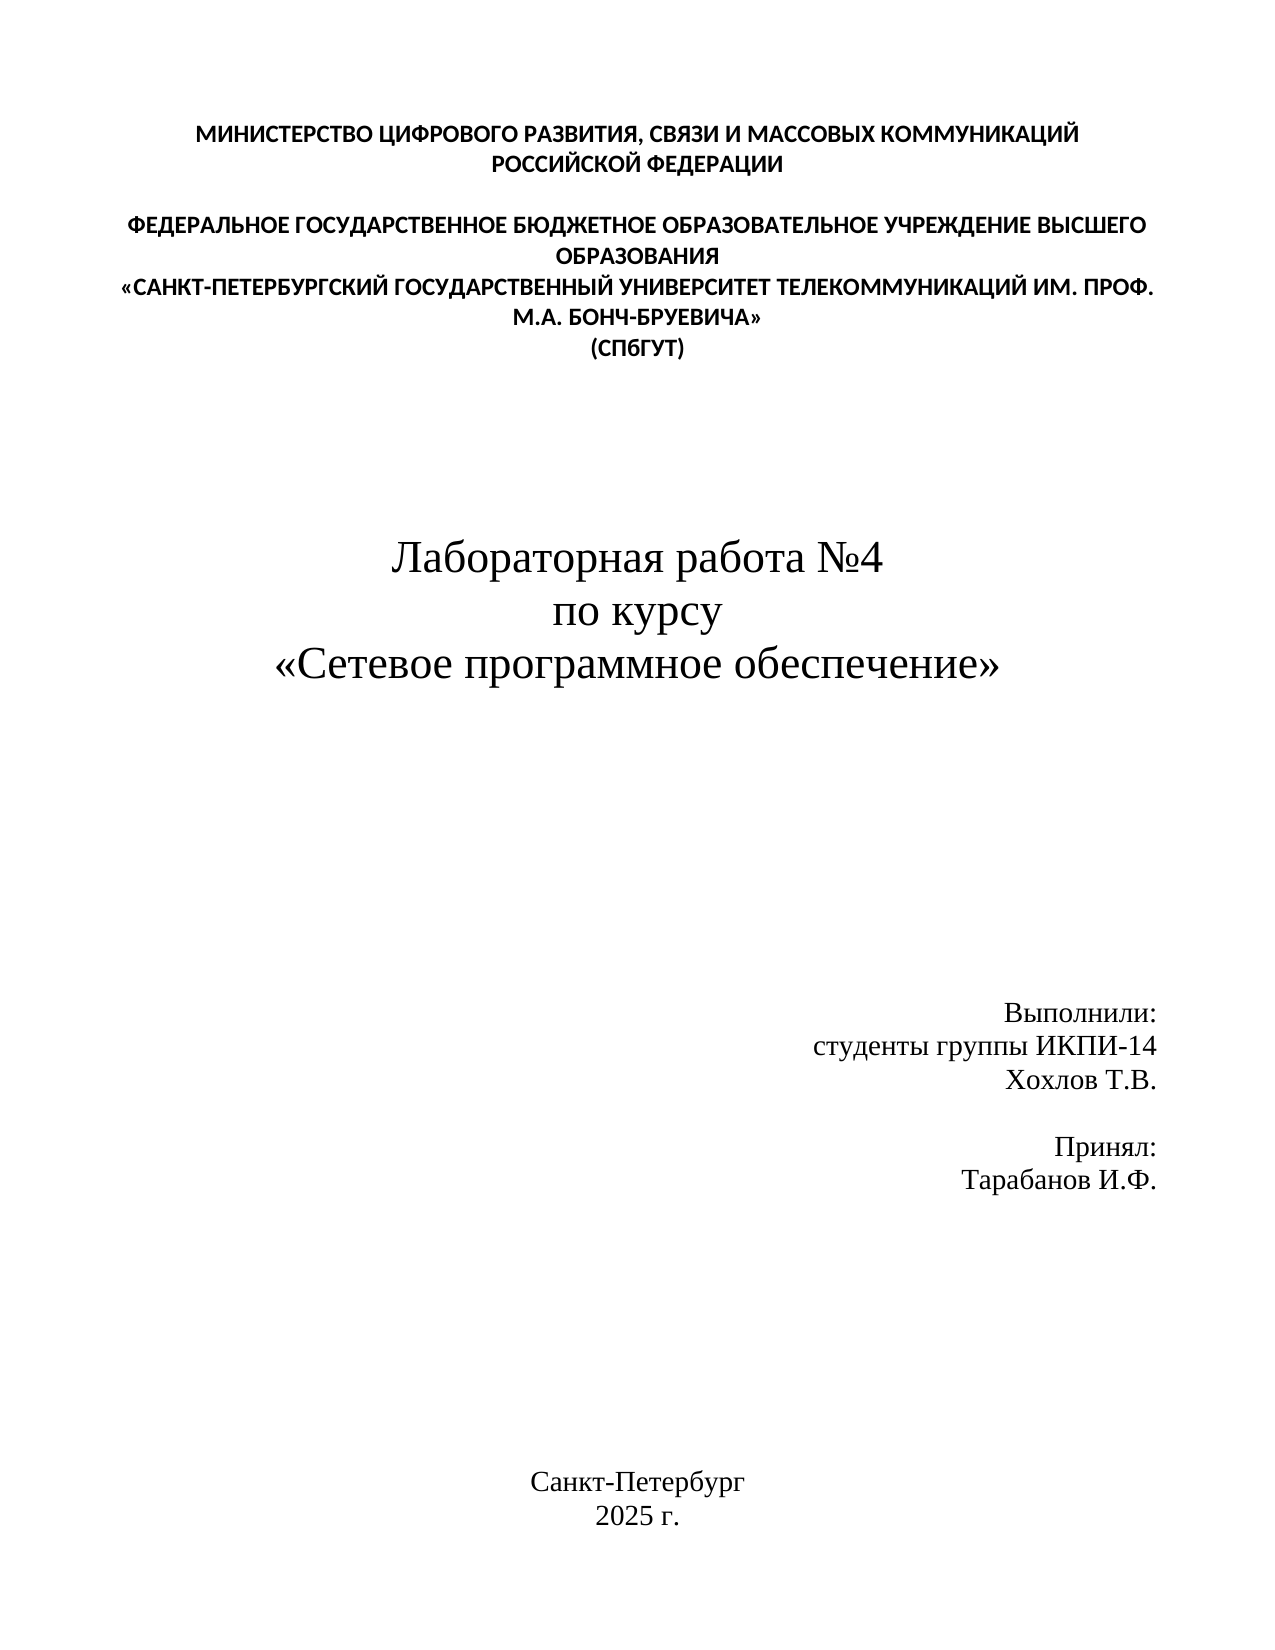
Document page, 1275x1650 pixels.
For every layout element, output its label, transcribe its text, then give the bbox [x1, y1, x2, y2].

text Лабораторная работа №4 [118, 530, 1157, 583]
text Тарабанов И.Ф. [118, 1162, 1157, 1196]
text «Сетевое программное обеспечение» [118, 635, 1157, 688]
text 2025 г. [118, 1498, 1157, 1531]
text Принял: [118, 1129, 1157, 1162]
text МИНИСТЕРСТВО ЦИФРОВОГО РАЗВИТИЯ, СВЯЗИ И МАССОВЫХ КОММУНИКАЦИЙ РОССИЙСКОЙ ФЕДЕРАЦИИ [118, 118, 1157, 179]
text Хохлов Т.В. [118, 1062, 1157, 1095]
text (СПбГУТ) [118, 332, 1157, 362]
text по курсу [118, 583, 1157, 635]
text «САНКТ-ПЕТЕРБУРГСКИЙ ГОСУДАРСТВЕННЫЙ УНИВЕРСИТЕТ ТЕЛЕКОММУНИКАЦИЙ ИМ. ПРОФ. М.А. БОНЧ-БРУЕВИЧА» [118, 271, 1157, 332]
text Санкт-Петербург [118, 1464, 1157, 1498]
text студенты группы ИКПИ-14 [118, 1028, 1157, 1062]
text Выполнили: [118, 995, 1157, 1028]
text ФЕДЕРАЛЬНОЕ ГОСУДАРСТВЕННОЕ БЮДЖЕТНОЕ ОБРАЗОВАТЕЛЬНОЕ УЧРЕЖДЕНИЕ ВЫСШЕГО ОБРАЗОВАНИЯ [118, 210, 1157, 271]
